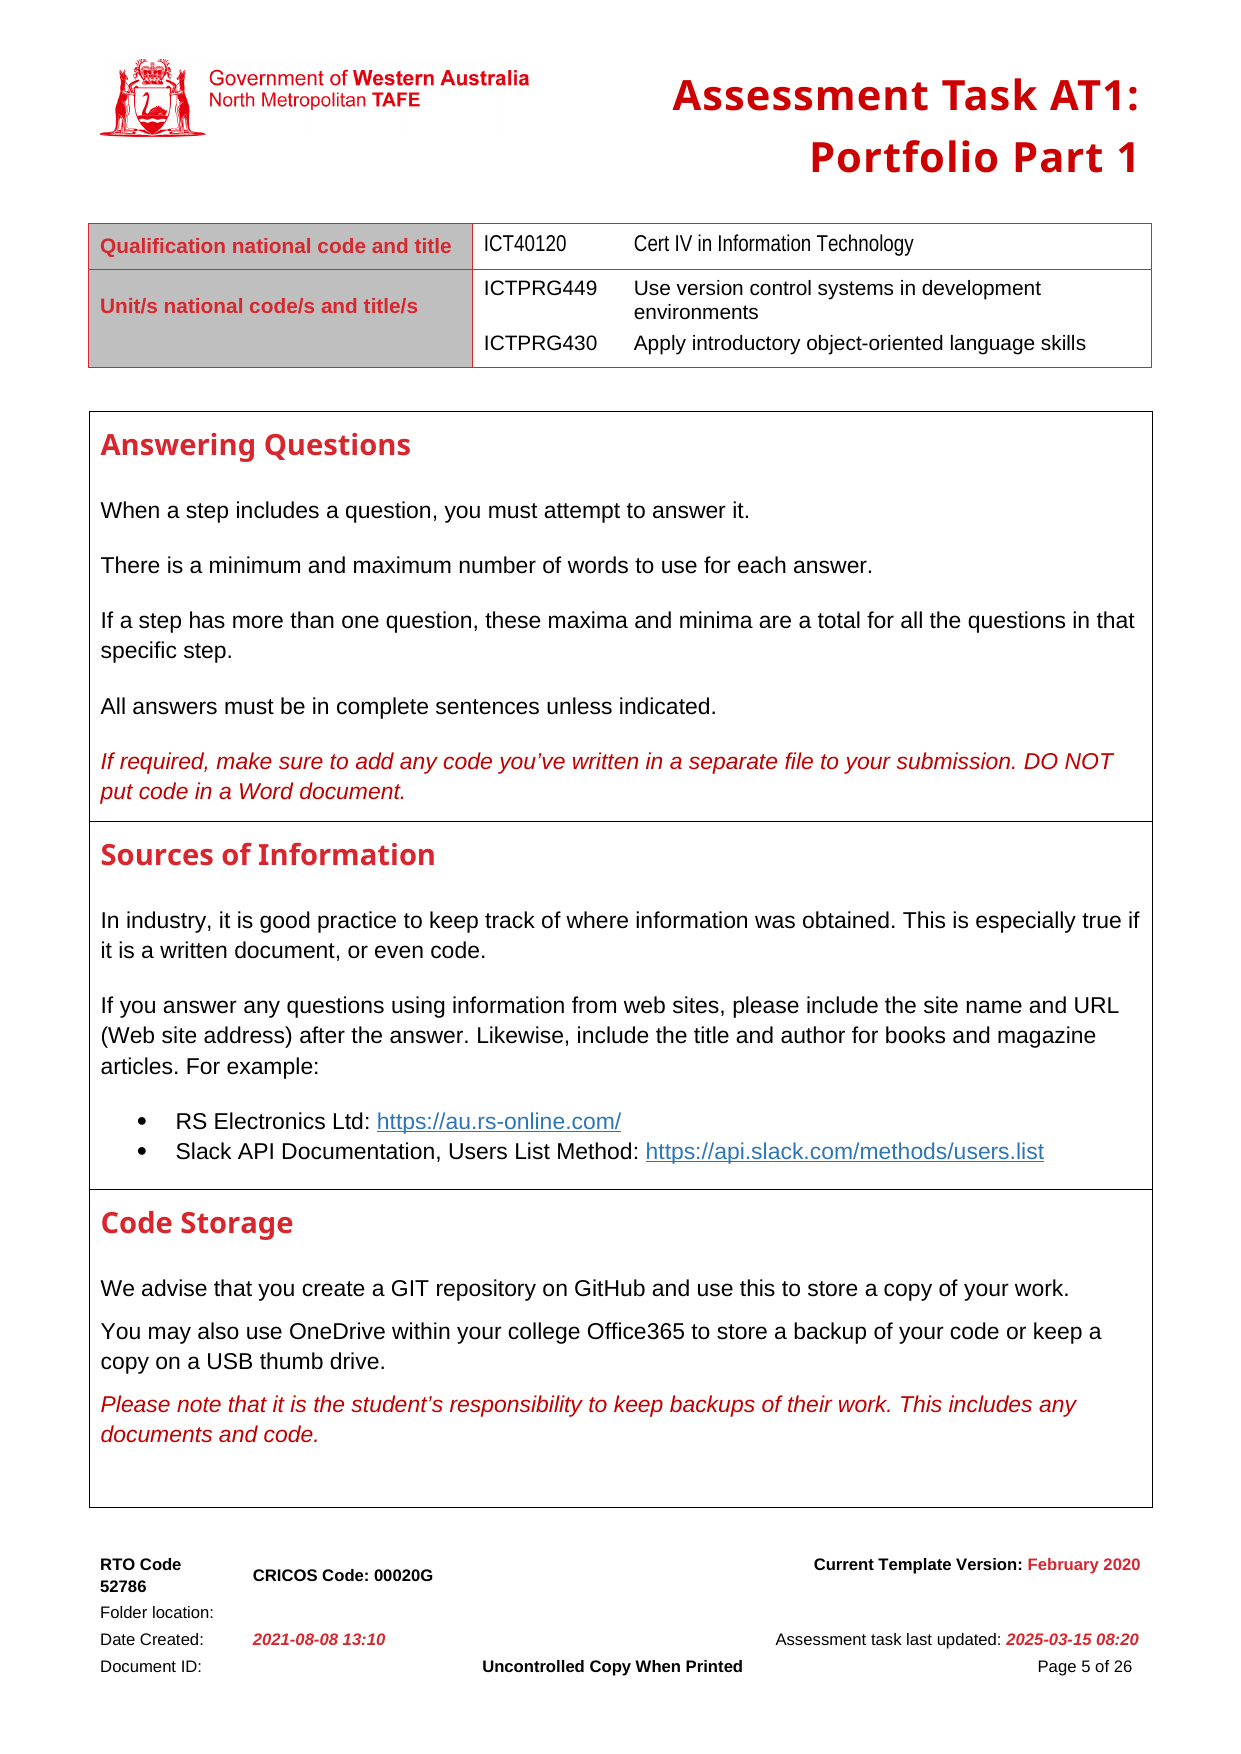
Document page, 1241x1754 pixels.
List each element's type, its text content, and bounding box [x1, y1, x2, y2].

picture [100, 59, 535, 137]
table_cell Sources of Information In industry, it is good practice to keep track of where information was obtained. This is especially true if it is a written document, or even code. If you answer any questions using information from web sites, please include the site name and URL (Web site address) after the answer. Likewise, include the title and author for books and magazine articles. For example: RS Electronics Ltd: https://au.rs-online.com/ Slack API Documentation, Users List Method: https://api.slack.com/methods/users.list [90, 822, 1152, 1189]
table_cell Answering Questions When a step includes a question, you must attempt to answer it. There is a minimum and maximum number of words to use for each answer. If a step has more than one question, these maxima and minima are a total for all the questions in that specific step. All answers must be in complete sentences unless indicated. If required, make sure to add any code you’ve written in a separate file to your submission. DO NOT put code in a Word document. [90, 412, 1152, 821]
table_cell Code Storage We advise that you create a GIT repository on GitHub and use this to store a copy of your work. You may also use OneDrive within your college Office365 to store a backup of your code or keep a copy on a USB thumb drive. Please note that it is the student’s responsibility to keep backups of their work. This includes any documents and code. [90, 1190, 1152, 1507]
